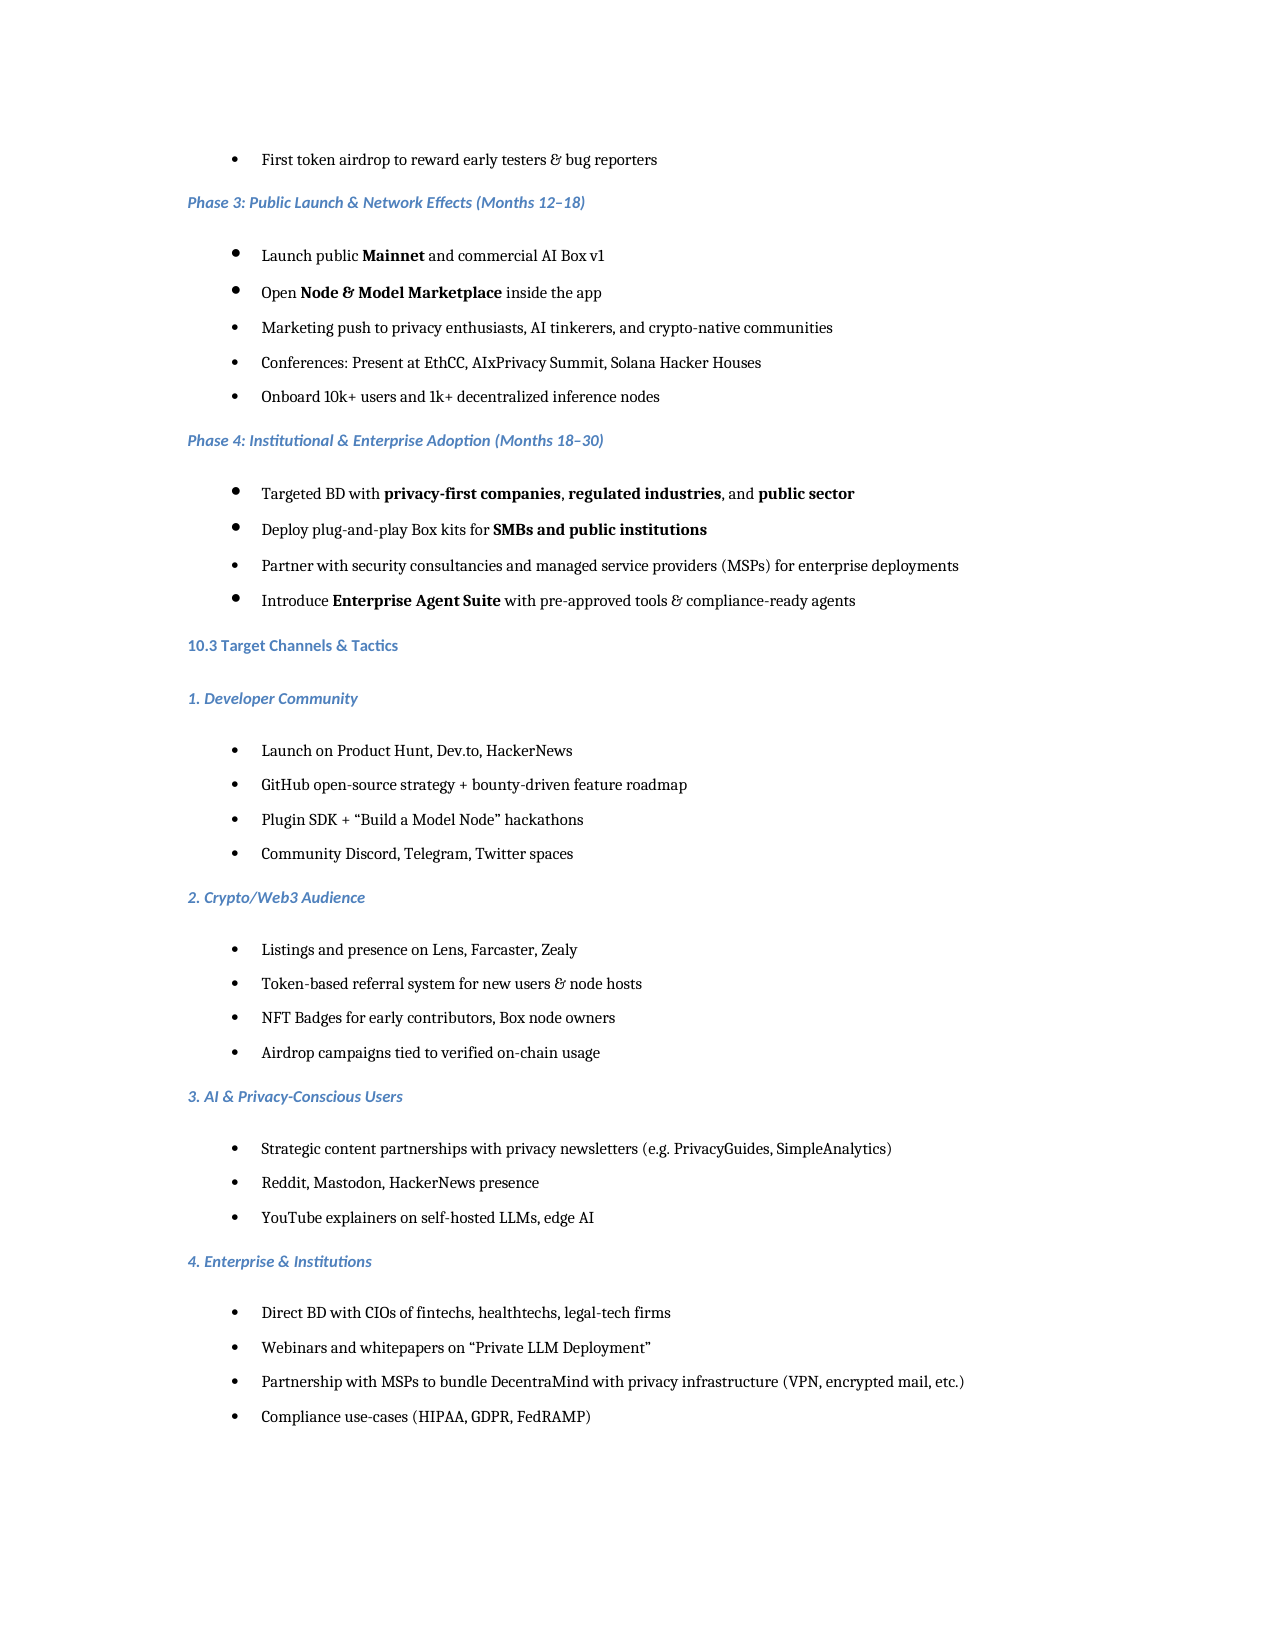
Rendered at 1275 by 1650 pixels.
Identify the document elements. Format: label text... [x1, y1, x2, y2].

subtitle 3. AI & Privacy-Conscious Users [187, 1086, 1087, 1107]
subtitle 2. Crypto/Web3 Audience [187, 887, 1087, 907]
list Launch public Mainnet and commercial AI Box v1 [232, 246, 1087, 266]
subtitle Phase 3: Public Launch & Network Effects (Months 12–18) [187, 193, 1087, 213]
list Partner with security consultancies and managed service providers (MSPs) for enterprise deployments [232, 556, 1087, 575]
list Listings and presence on Lens, Farcaster, Zealy [232, 940, 1087, 959]
list Airdrop campaigns tied to verified on-chain usage [232, 1043, 1087, 1063]
list Partnership with MSPs to bundle DecentraMind with privacy infrastructure (VPN, encrypted mail, etc.) [232, 1373, 1087, 1392]
list Webinars and whitepapers on “Private LLM Deployment” [232, 1338, 1087, 1357]
list Reddit, Mastodon, HackerNews presence [232, 1173, 1087, 1193]
list Targeted BD with privacy-first companies, regulated industries, and public sector [232, 483, 1087, 504]
list Plugin SDK + “Build a Model Node” hackathons [232, 810, 1087, 829]
list Direct BD with CIOs of fintechs, healthtechs, legal-tech firms [232, 1304, 1087, 1323]
list GitHub open-source strategy + bounty-driven feature roadmap [232, 775, 1087, 794]
list Community Discord, Telegram, Twitter spaces [232, 844, 1087, 863]
list Launch on Product Hunt, Dev.to, HackerNews [232, 741, 1087, 760]
subtitle 10.3 Target Channels & Tactics [187, 635, 1087, 656]
list Onboard 10k+ users and 1k+ decentralized inference nodes [232, 387, 1087, 407]
list Conferences: Present at EthCC, AIxPrivacy Summit, Solana Hacker Houses [232, 353, 1087, 372]
list Deploy plug-and-play Box kits for SMBs and public institutions [232, 519, 1087, 540]
list NFT Badges for early contributors, Box node owners [232, 1009, 1087, 1028]
list First token airdrop to reward early testers & bug reporters [232, 150, 1087, 169]
list Marketing push to privacy enthusiasts, AI tinkerers, and crypto-native communities [232, 318, 1087, 338]
list Compliance use-cases (HIPAA, GDPR, FedRAMP) [232, 1407, 1087, 1426]
subtitle Phase 4: Institutional & Enterprise Adoption (Months 18–30) [187, 430, 1087, 451]
list Introduce Enterprise Agent Suite with pre-approved tools & compliance-ready agents [232, 591, 1087, 611]
list Open Node & Model Marketplace inside the app [232, 282, 1087, 303]
subtitle 1. Developer Community [187, 688, 1087, 708]
list Token-based referral system for new users & node hosts [232, 974, 1087, 994]
list Strategic content partnerships with privacy newsletters (e.g. PrivacyGuides, SimpleAnalytics) [232, 1139, 1087, 1158]
list YouTube explainers on self-hosted LLMs, edge AI [232, 1208, 1087, 1227]
subtitle 4. Enterprise & Institutions [187, 1251, 1087, 1271]
